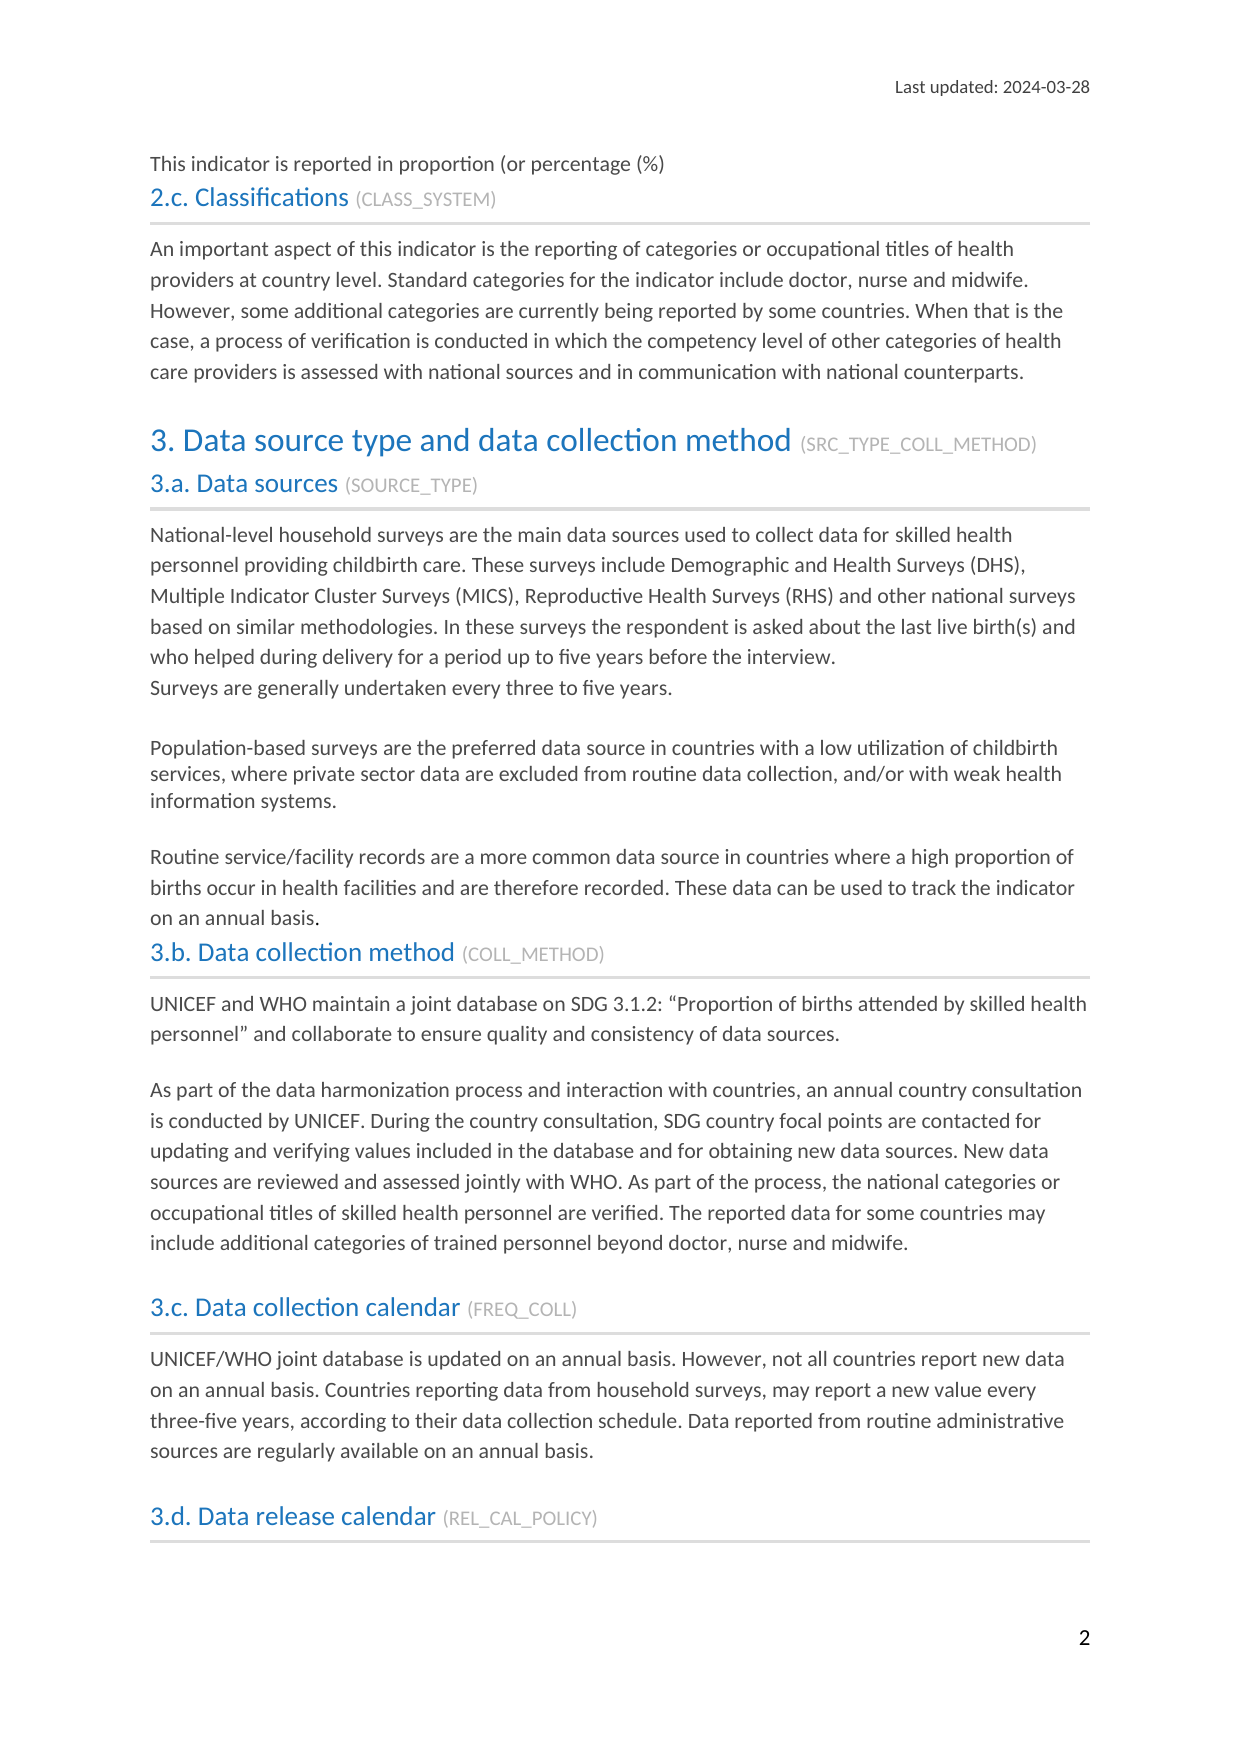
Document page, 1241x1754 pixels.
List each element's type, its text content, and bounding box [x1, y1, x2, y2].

text 3.d. Data release calendar (REL_CAL_POLICY) [150, 1499, 1090, 1540]
text 3. Data source type and data collection method (SRC_TYPE_COLL_METHOD) [150, 419, 1090, 460]
text An important aspect of this indicator is the reporting of categories or occupational titles of health providers at country level. Standard categories for the indicator include doctor, nurse and midwife. However, some additional categories are currently being reported by some countries. When that is the case, a process of verification is conducted in which the competency level of other categories of health care providers is assessed with national sources and in communication with national counterparts. [150, 236, 1090, 385]
text 2.c. Classifications (CLASS_SYSTEM) [150, 181, 1090, 222]
text Population-based surveys are the preferred data source in countries with a low utilization of childbirth services, where private sector data are excluded from routine data collection, and/or with weak health information systems. [150, 734, 1090, 814]
text UNICEF/WHO joint database is updated on an annual basis. However, not all countries report new data on an annual basis. Countries reporting data from household surveys, may report a new value every three-five years, according to their data collection schedule. Data reported from routine administrative sources are regularly available on an annual basis. [150, 1346, 1090, 1464]
text 3.a. Data sources (SOURCE_TYPE) [150, 466, 1090, 507]
text UNICEF and WHO maintain a joint database on SDG 3.1.2: “Proportion of births attended by skilled health personnel” and collaborate to ensure quality and consistency of data sources. [150, 990, 1090, 1047]
text National-level household surveys are the main data sources used to collect data for skilled health personnel providing childbirth care. These surveys include Demographic and Health Surveys (DHS), Multiple Indicator Cluster Surveys (MICS), Reproductive Health Surveys (RHS) and other national surveys based on similar methodologies. In these surveys the respondent is asked about the last live birth(s) and who helped during delivery for a period up to five years before the interview. [150, 521, 1090, 670]
text 3.c. Data collection calendar (FREQ_COLL) [150, 1291, 1090, 1332]
text Routine service/facility records are a more common data source in countries where a high proportion of births occur in health facilities and are therefore recorded. These data can be used to track the indicator on an annual basis. [150, 843, 1090, 931]
text Surveys are generally undertaken every three to five years. [150, 674, 1090, 701]
text 3.b. Data collection method (COLL_METHOD) [150, 935, 1090, 976]
text As part of the data harmonization process and interaction with countries, an annual country consultation is conducted by UNICEF. During the country consultation, SDG country focal points are contacted for updating and verifying values included in the database and for obtaining new data sources. New data sources are reviewed and assessed jointly with WHO. As part of the process, the national categories or occupational titles of skilled health personnel are verified. The reported data for some countries may include additional categories of trained personnel beyond doctor, nurse and midwife. [150, 1076, 1090, 1256]
text This indicator is reported in proportion (or percentage (%) [150, 150, 1090, 177]
